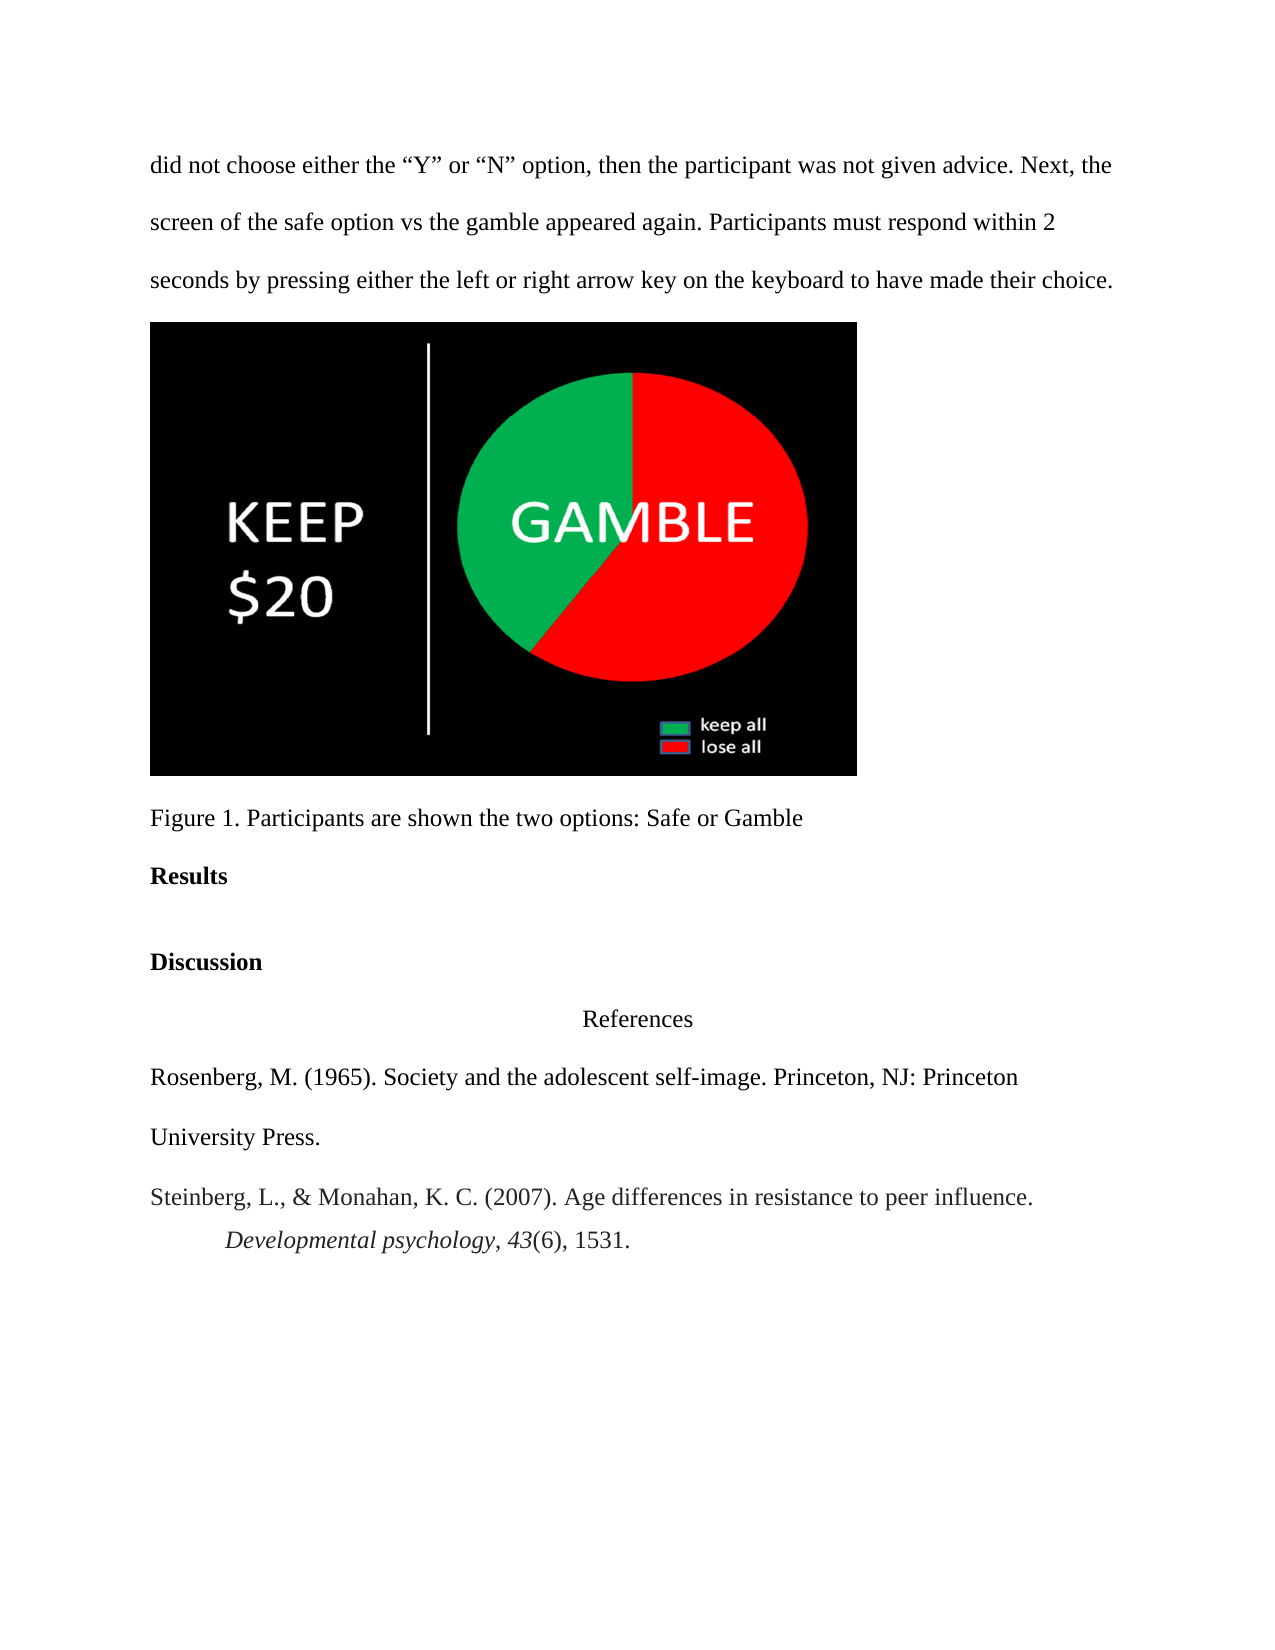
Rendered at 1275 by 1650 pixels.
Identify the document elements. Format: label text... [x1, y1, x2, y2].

text Steinberg, L., & Monahan, K. C. (2007). Age differences in resistance to peer influence. Developmental psychology, 43(6), 1531. [150, 1182, 1125, 1253]
text Rosenberg, M. (1965). Society and the adolescent self-image. Princeton, NJ: Princeton [150, 1062, 1125, 1091]
text Discussion [150, 947, 1125, 976]
text University Press. [150, 1122, 1125, 1151]
text Results [150, 861, 1125, 889]
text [150, 150, 1125, 294]
text References [150, 1004, 1125, 1033]
picture [150, 322, 857, 776]
text Figure 1. Participants are shown the two options: Safe or Gamble [150, 803, 1125, 832]
